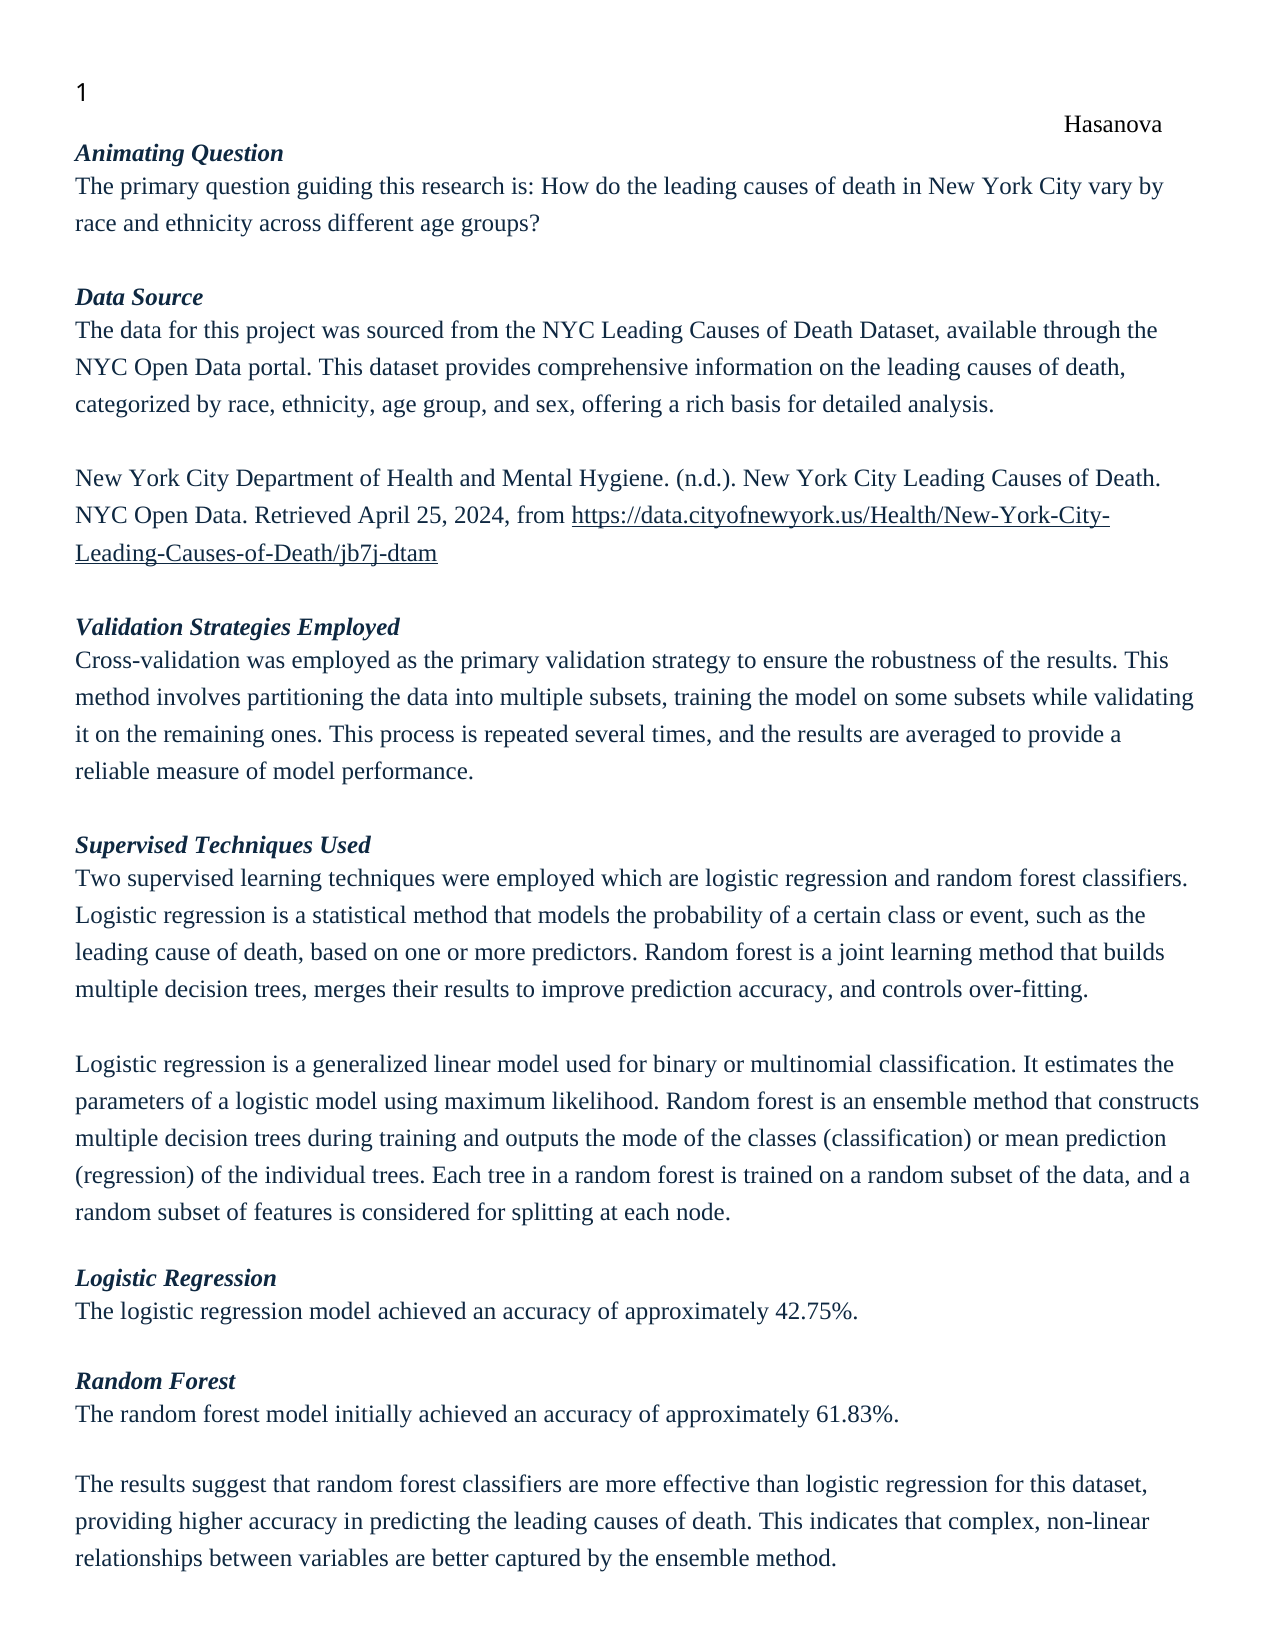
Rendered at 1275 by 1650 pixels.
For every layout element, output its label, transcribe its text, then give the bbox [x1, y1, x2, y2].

text Two supervised learning techniques were employed which are logistic regression and random forest classifiers. Logistic regression is a statistical method that models the probability of a certain class or event, such as the leading cause of death, based on one or more predictors. Random forest is a joint learning method that builds multiple decision trees, merges their results to improve prediction accuracy, and controls over-fitting. [75, 863, 1200, 1003]
text The results suggest that random forest classifiers are more effective than logistic regression for this dataset, providing higher accuracy in predicting the leading causes of death. This indicates that complex, non-linear relationships between variables are better captured by the ensemble method. [75, 1469, 1200, 1572]
text Animating Question [75, 138, 1200, 167]
text Supervised Techniques Used [75, 830, 1200, 859]
text The random forest model initially achieved an accuracy of approximately 61.83%. [75, 1399, 1200, 1428]
text The data for this project was sourced from the NYC Leading Causes of Death Dataset, available through the NYC Open Data portal. This dataset provides comprehensive information on the leading causes of death, categorized by race, ethnicity, age group, and sex, offering a rich basis for detailed analysis. [75, 315, 1200, 418]
text Cross-validation was employed as the primary validation strategy to ensure the robustness of the results. This method involves partitioning the data into multiple subsets, training the model on some subsets while validating it on the remaining ones. This process is repeated several times, and the results are averaged to provide a reliable measure of model performance. [75, 645, 1200, 785]
text Random Forest [75, 1366, 1200, 1395]
text Logistic Regression [75, 1263, 1200, 1292]
text New York City Department of Health and Mental Hygiene. (n.d.). New York City Leading Causes of Death. NYC Open Data. Retrieved April 25, 2024, from https://data.cityofnewyork.us/Health/New-York-City-Leading-Causes-of-Death/jb7j-dtam [75, 463, 1200, 566]
text Logistic regression is a generalized linear model used for binary or multinomial classification. It estimates the parameters of a logistic model using maximum likelihood. Random forest is an ensemble method that constructs multiple decision trees during training and outputs the mode of the classes (classification) or mean prediction (regression) of the individual trees. Each tree in a random forest is trained on a random subset of the data, and a random subset of features is considered for splitting at each node. [75, 1049, 1200, 1226]
text The primary question guiding this research is: How do the leading causes of death in New York City vary by race and ethnicity across different age groups? [75, 171, 1200, 237]
text Validation Strategies Employed [75, 612, 1200, 641]
text The logistic regression model achieved an accuracy of approximately 42.75%. [75, 1296, 1200, 1324]
text Data Source [75, 282, 1200, 311]
